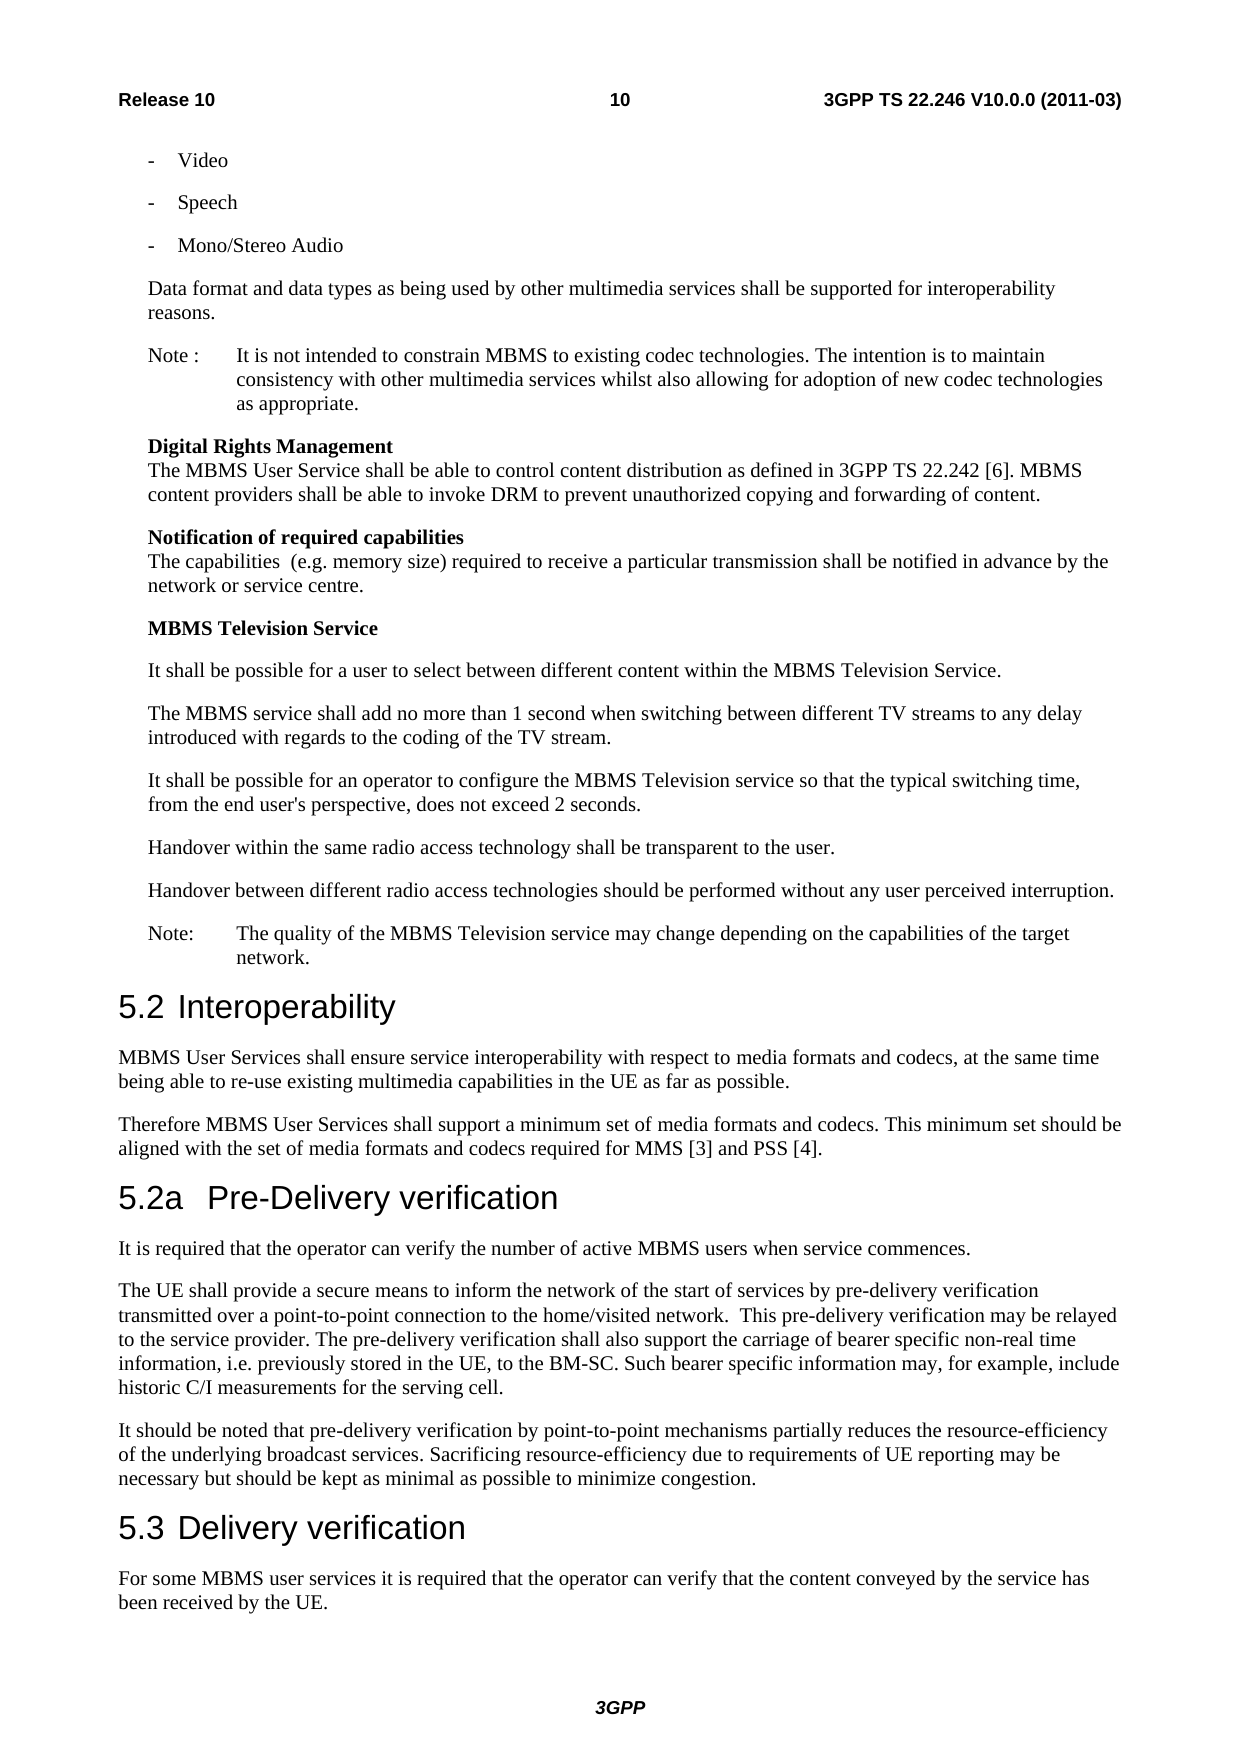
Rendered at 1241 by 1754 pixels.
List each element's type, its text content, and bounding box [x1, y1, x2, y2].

text Note: The quality of the MBMS Television service may change depending on the capabilities of the target network. [148, 921, 1122, 969]
text It shall be possible for a user to select between different content within the MBMS Television Service. [148, 658, 1122, 682]
text Therefore MBMS User Services shall support a minimum set of media formats and codecs. This minimum set should be aligned with the set of media formats and codecs required for MMS [3] and PSS [4]. [118, 1112, 1122, 1160]
subtitle 5.3 Delivery verification [118, 1508, 1122, 1547]
text Handover within the same radio access technology shall be transparent to the user. [148, 835, 1122, 859]
text Note : It is not intended to constrain MBMS to existing codec technologies. The intention is to maintain consistency with other multimedia services whilst also allowing for adoption of new codec technologies as appropriate. [148, 343, 1122, 415]
text MBMS User Services shall ensure service interoperability with respect to media formats and codecs, at the same time being able to re-use existing multimedia capabilities in the UE as far as possible. [118, 1045, 1122, 1093]
text - Speech [148, 190, 1122, 214]
subtitle 5.2 Interoperability [118, 987, 1122, 1026]
text - Video [148, 147, 1122, 172]
text Data format and data types as being used by other multimedia services shall be supported for interoperability reasons. [148, 276, 1122, 324]
text - Mono/Stereo Audio [148, 233, 1122, 257]
text The UE shall provide a secure means to inform the network of the start of services by pre-delivery verification transmitted over a point-to-point connection to the home/visited network. This pre-delivery verification may be relayed to the service provider. The pre-delivery verification shall also support the carriage of bearer specific non-real time information, i.e. previously stored in the UE, to the BM-SC. Such bearer specific information may, for example, include historic C/I measurements for the serving cell. [118, 1278, 1122, 1399]
text It is required that the operator can verify the number of active MBMS users when service commences. [118, 1236, 1122, 1260]
text It should be noted that pre-delivery verification by point-to-point mechanisms partially reduces the resource-efficiency of the underlying broadcast services. Sacrificing resource-efficiency due to requirements of UE reporting may be necessary but should be kept as minimal as possible to minimize congestion. [118, 1417, 1122, 1490]
text It shall be possible for an operator to configure the MBMS Television service so that the typical switching time, from the end user's perspective, does not exceed 2 seconds. [148, 768, 1122, 816]
text Handover between different radio access technologies should be performed without any user perceived interruption. [148, 878, 1122, 902]
text The MBMS service shall add no more than 1 second when switching between different TV streams to any delay introduced with regards to the coding of the TV stream. [148, 701, 1122, 749]
text MBMS Television Service [148, 616, 1122, 640]
text Notification of required capabilities The capabilities (e.g. memory size) required to receive a particular transmission shall be notified in advance by the network or service centre. [148, 525, 1122, 597]
text Digital Rights Management The MBMS User Service shall be able to control content distribution as defined in 3GPP TS 22.242 [6]. MBMS content providers shall be able to invoke DRM to prevent unauthorized copying and forwarding of content. [148, 434, 1122, 506]
subtitle 5.2a Pre-Delivery verification [118, 1178, 1122, 1217]
text For some MBMS user services it is required that the operator can verify that the content conveyed by the service has been received by the UE. [118, 1566, 1122, 1614]
